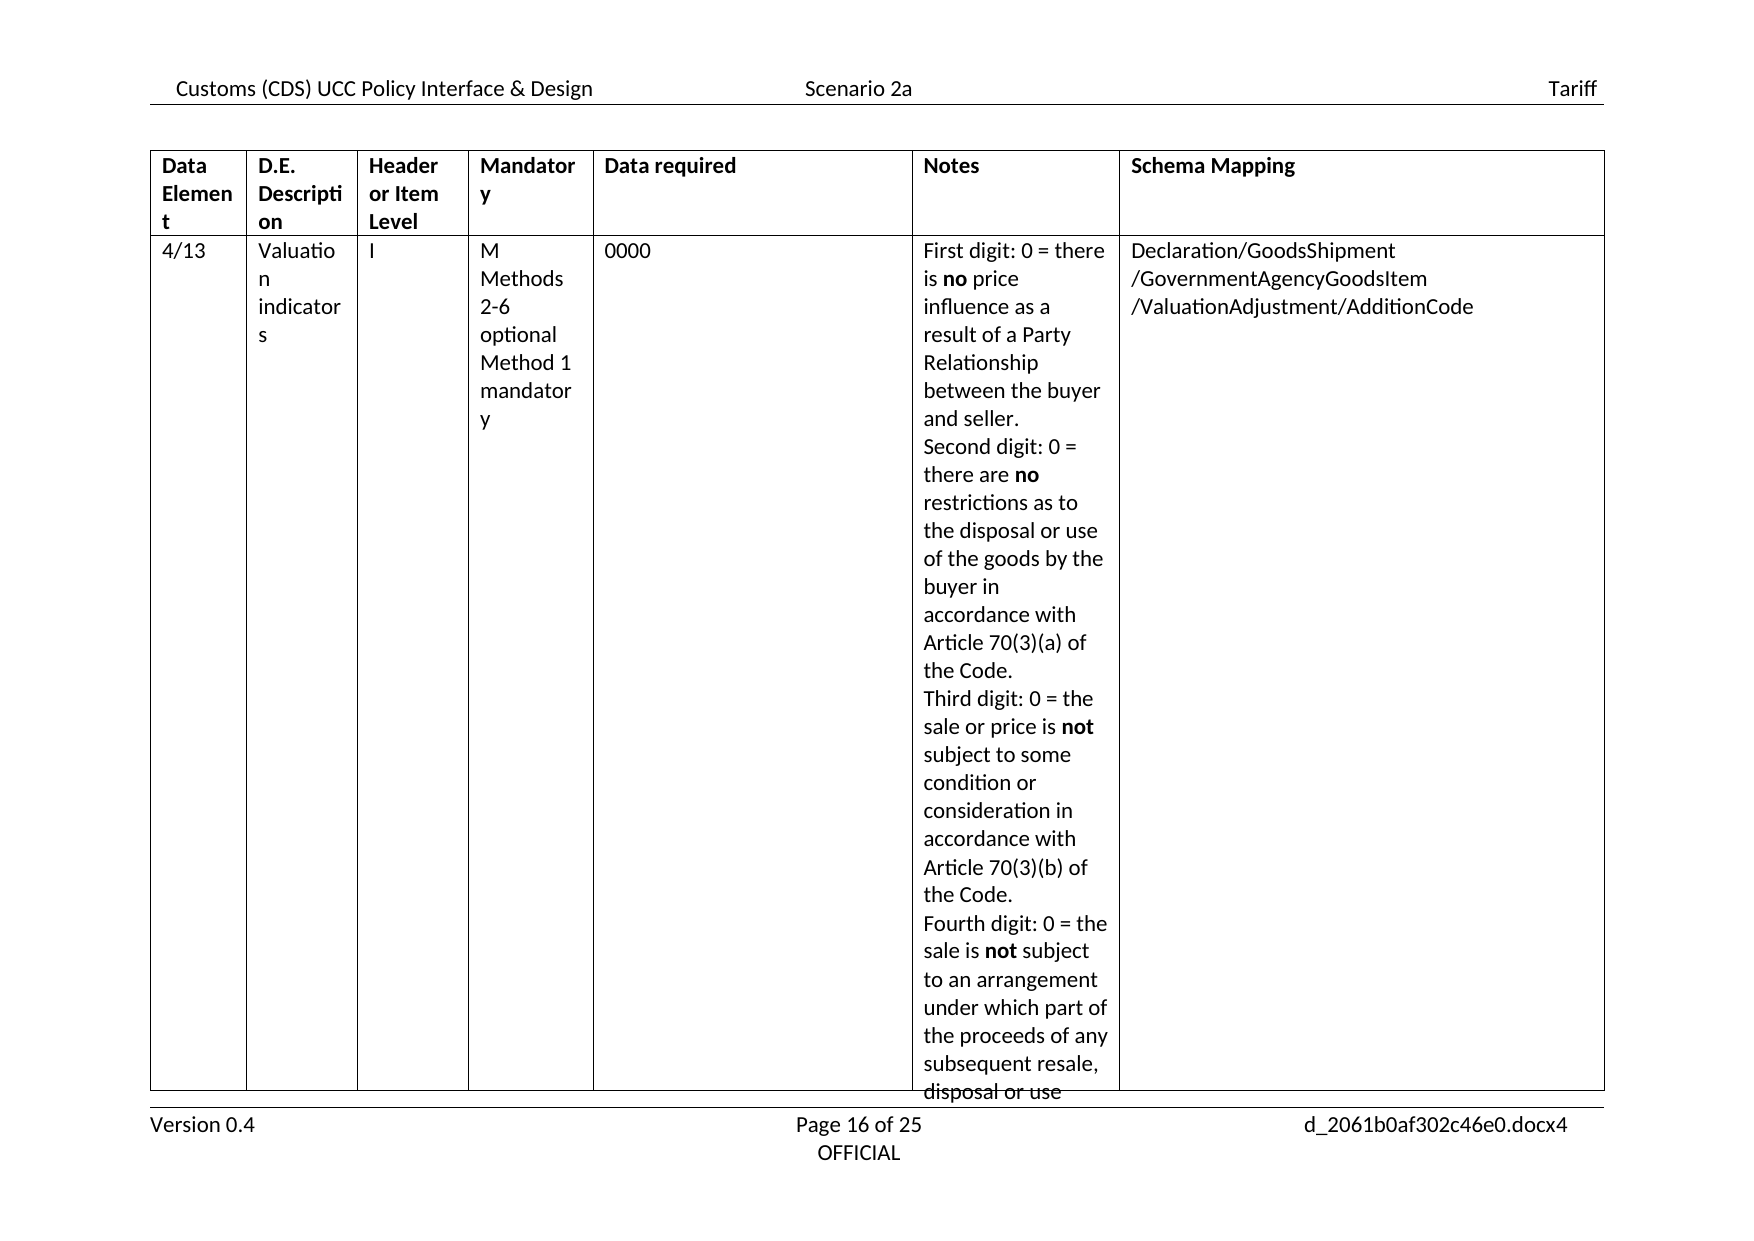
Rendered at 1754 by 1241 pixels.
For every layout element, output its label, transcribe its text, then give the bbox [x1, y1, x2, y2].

table_header Mandatory [469, 151, 593, 235]
table_header D.E. Description [247, 151, 357, 235]
table_header Data required [594, 151, 912, 235]
table_cell 4/13 [151, 236, 246, 1090]
table_cell I [358, 236, 468, 1090]
table_cell Declaration/GoodsShipment /GovernmentAgencyGoodsItem /ValuationAdjustment/AdditionCode [1120, 236, 1604, 1090]
table_header Schema Mapping [1120, 151, 1604, 235]
table_cell Valuation indicators [247, 236, 357, 1090]
table_cell M Methods 2-6 optional Method 1 mandatory [469, 236, 593, 1090]
table_header Data Element [151, 151, 246, 235]
table_cell 0000 [594, 236, 912, 1090]
table_cell First digit: 0 = there is no price influence as a result of a Party Relationship between the buyer and seller. Second digit: 0 = there are no restrictions as to the disposal or use of the goods by the buyer in accordance with Article 70(3)(a) of the Code. Third digit: 0 = the sale or price is not subject to some condition or consideration in accordance with Article 70(3)(b) of the Code. Fourth digit: 0 = the sale is not subject to an arrangement under which part of the proceeds of any subsequent resale, disposal or use accrues directly or indirectly to the seller. [913, 236, 1119, 1090]
table_header Header or Item Level [358, 151, 468, 235]
table_header Notes [913, 151, 1119, 235]
